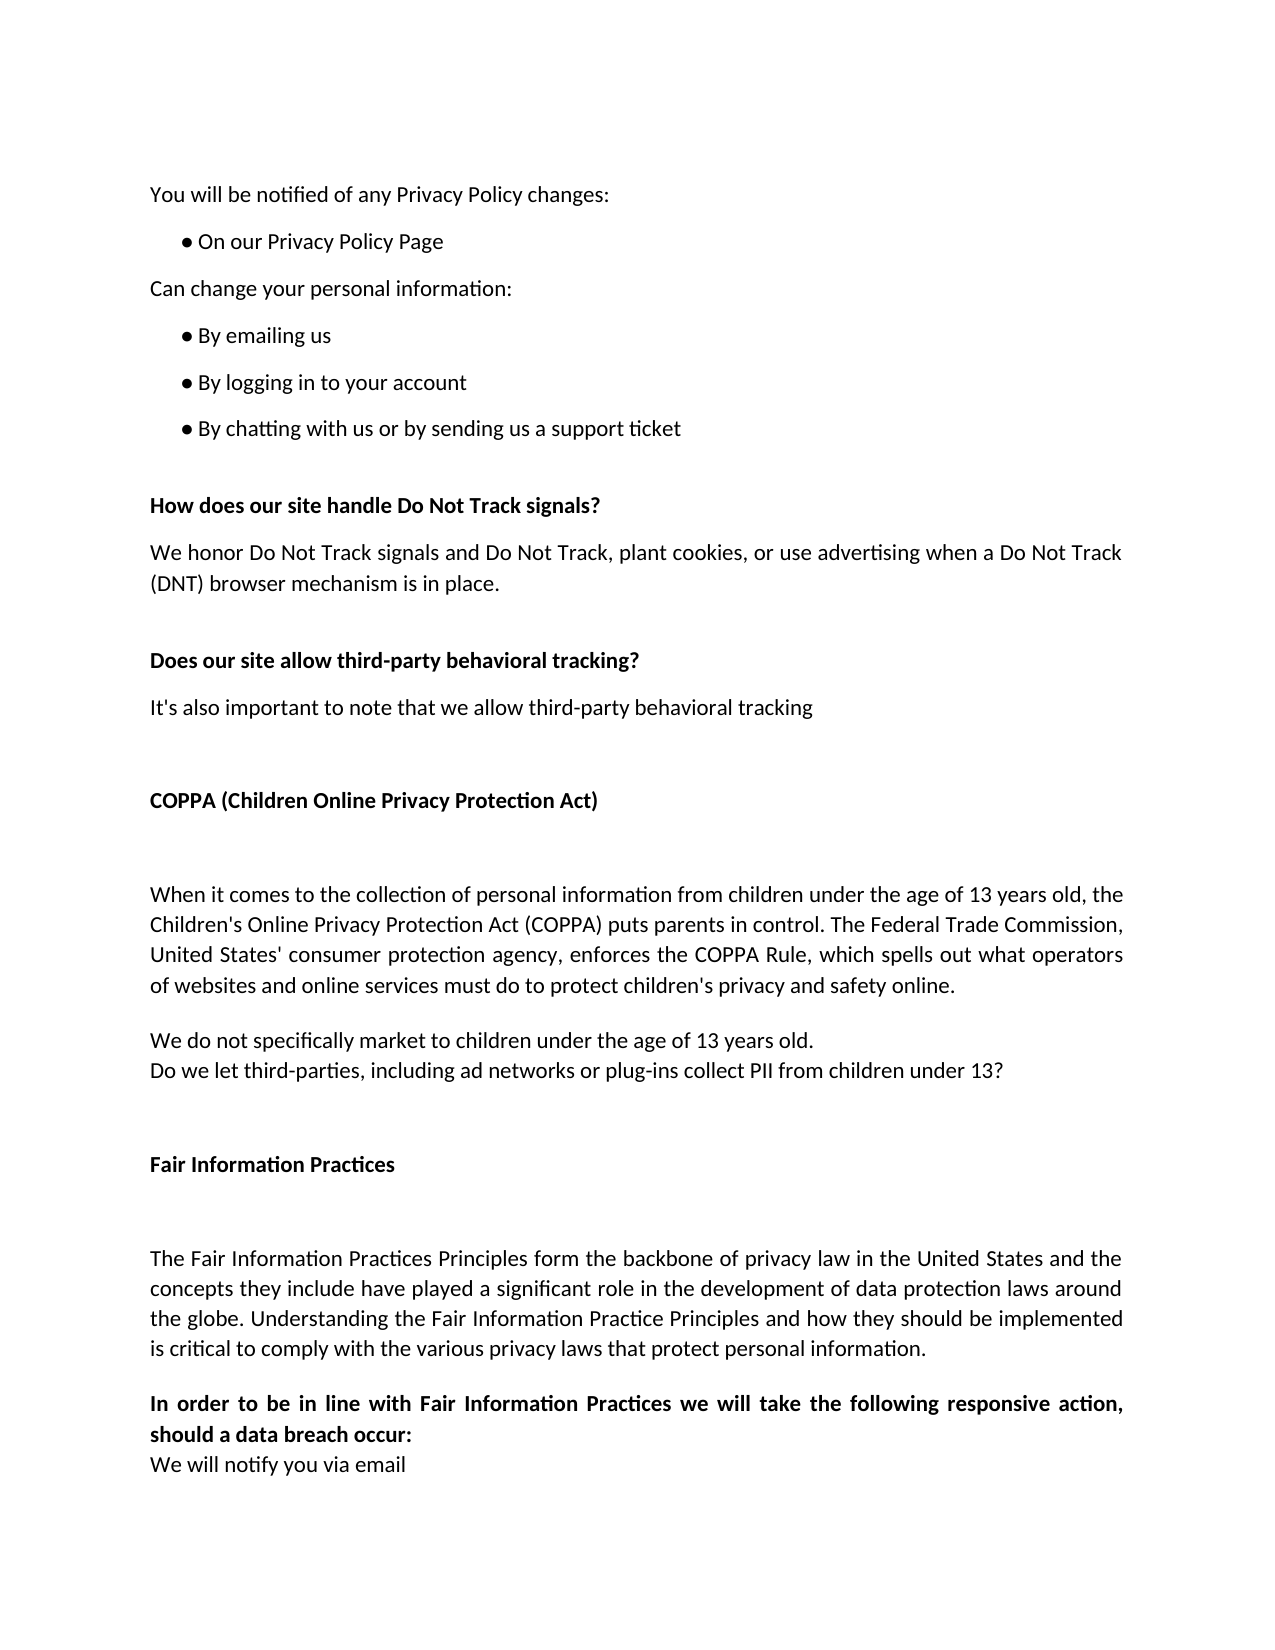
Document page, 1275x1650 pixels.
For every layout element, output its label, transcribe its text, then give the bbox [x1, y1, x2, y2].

text • By emailing us [150, 321, 1125, 349]
text You will be notified of any Privacy Policy changes: [150, 150, 1125, 208]
text COPPA (Children Online Privacy Protection Act) [150, 786, 1125, 814]
text Do we let third-parties, including ad networks or plug-ins collect PII from children under 13? [150, 1056, 1125, 1084]
text • By chatting with us or by sending us a support ticket [150, 414, 1125, 443]
text How does our site handle Do Not Track signals? [150, 461, 1125, 520]
text We honor Do Not Track signals and Do Not Track, plant cookies, or use advertising when a Do Not Track (DNT) browser mechanism is in place. [150, 538, 1125, 597]
text It's also important to note that we allow third-party behavioral tracking [150, 693, 1125, 721]
text • By logging in to your account [150, 368, 1125, 396]
text We do not specifically market to children under the age of 13 years old. [150, 1026, 1125, 1054]
text • On our Privacy Policy Page [150, 227, 1125, 255]
text The Fair Information Practices Principles form the backbone of privacy law in the United States and the concepts they include have played a significant role in the development of data protection laws around the globe. Understanding the Fair Information Practice Principles and how they should be implemented is critical to comply with the various privacy laws that protect personal information. [150, 1244, 1125, 1362]
text Fair Information Practices [150, 1150, 1125, 1178]
text We will notify you via email [150, 1450, 1125, 1478]
text When it comes to the collection of personal information from children under the age of 13 years old, the Children's Online Privacy Protection Act (COPPA) puts parents in control. The Federal Trade Commission, United States' consumer protection agency, enforces the COPPA Rule, which spells out what operators of websites and online services must do to protect children's privacy and safety online. [150, 880, 1125, 999]
text Can change your personal information: [150, 274, 1125, 302]
text Does our site allow third-party behavioral tracking? [150, 616, 1125, 674]
text In order to be in line with Fair Information Practices we will take the following responsive action, should a data breach occur: [150, 1389, 1125, 1448]
